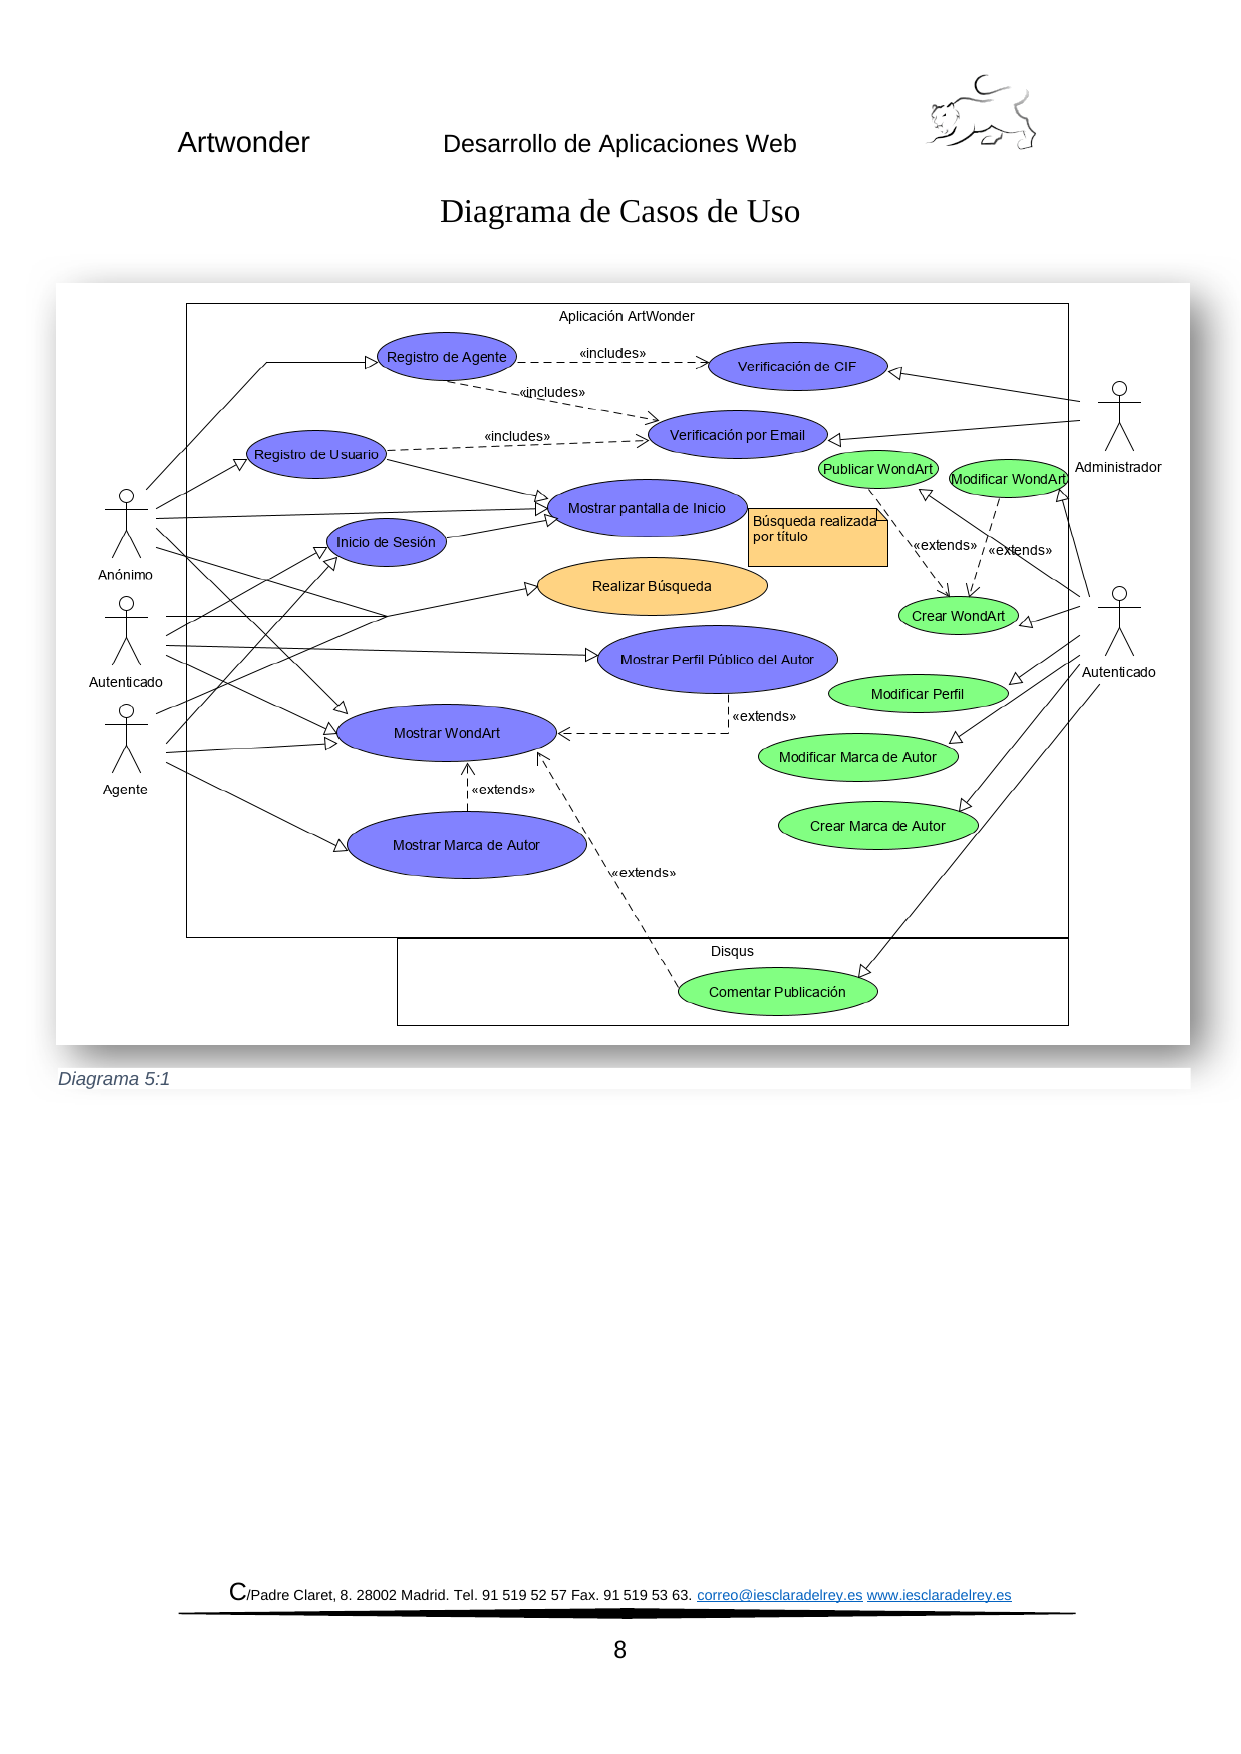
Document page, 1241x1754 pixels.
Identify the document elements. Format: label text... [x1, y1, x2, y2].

picture [916, 73, 1063, 153]
subtitle Diagrama de Casos de Uso [177, 191, 1063, 229]
picture [56, 283, 1190, 1045]
